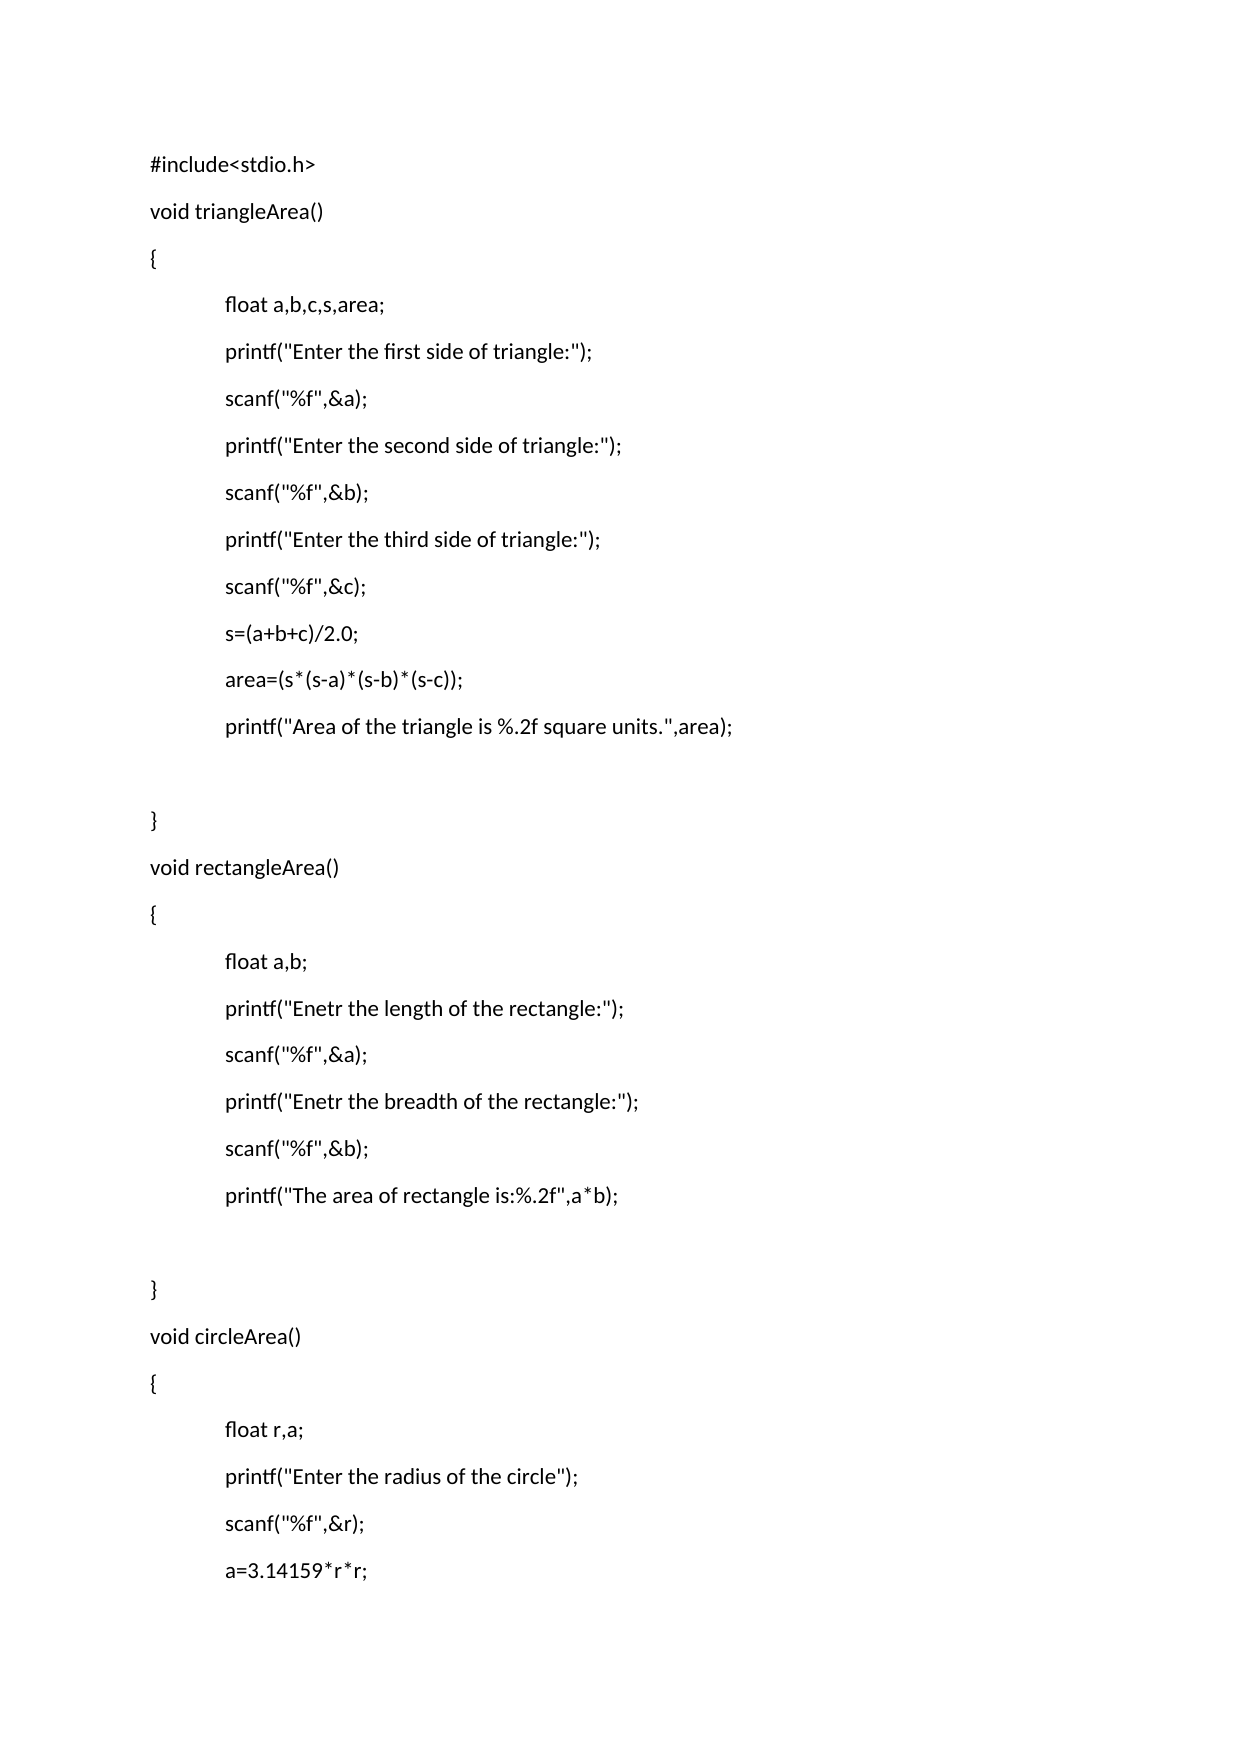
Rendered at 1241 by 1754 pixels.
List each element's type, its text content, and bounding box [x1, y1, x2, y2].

text printf("Enter the second side of triangle:"); [150, 431, 1090, 459]
text { [150, 900, 1090, 928]
text float r,a; [150, 1416, 1090, 1444]
text scanf("%f",&a); [150, 1041, 1090, 1069]
text printf("Enter the radius of the circle"); [150, 1462, 1090, 1491]
text void circleArea() [150, 1322, 1090, 1350]
text printf("Area of the triangle is %.2f square units.",area); [150, 712, 1090, 741]
text #include<stdio.h> [150, 150, 1090, 178]
text printf("Enetr the length of the rectangle:"); [150, 994, 1090, 1022]
text printf("Enter the third side of triangle:"); [150, 525, 1090, 553]
text { [150, 1369, 1090, 1397]
text printf("The area of rectangle is:%.2f",a*b); [150, 1181, 1090, 1209]
text scanf("%f",&a); [150, 384, 1090, 412]
text scanf("%f",&c); [150, 572, 1090, 600]
text void triangleArea() [150, 197, 1090, 225]
text float a,b,c,s,area; [150, 291, 1090, 319]
text scanf("%f",&r); [150, 1509, 1090, 1537]
text area=(s*(s-a)*(s-b)*(s-c)); [150, 666, 1090, 694]
text float a,b; [150, 947, 1090, 975]
text } [150, 806, 1090, 834]
text } [150, 1275, 1090, 1303]
text scanf("%f",&b); [150, 1134, 1090, 1162]
text printf("Enter the first side of triangle:"); [150, 337, 1090, 366]
text printf("Enetr the breadth of the rectangle:"); [150, 1087, 1090, 1116]
text a=3.14159*r*r; [150, 1556, 1090, 1584]
text scanf("%f",&b); [150, 478, 1090, 506]
text { [150, 244, 1090, 272]
text s=(a+b+c)/2.0; [150, 619, 1090, 647]
text void rectangleArea() [150, 853, 1090, 881]
